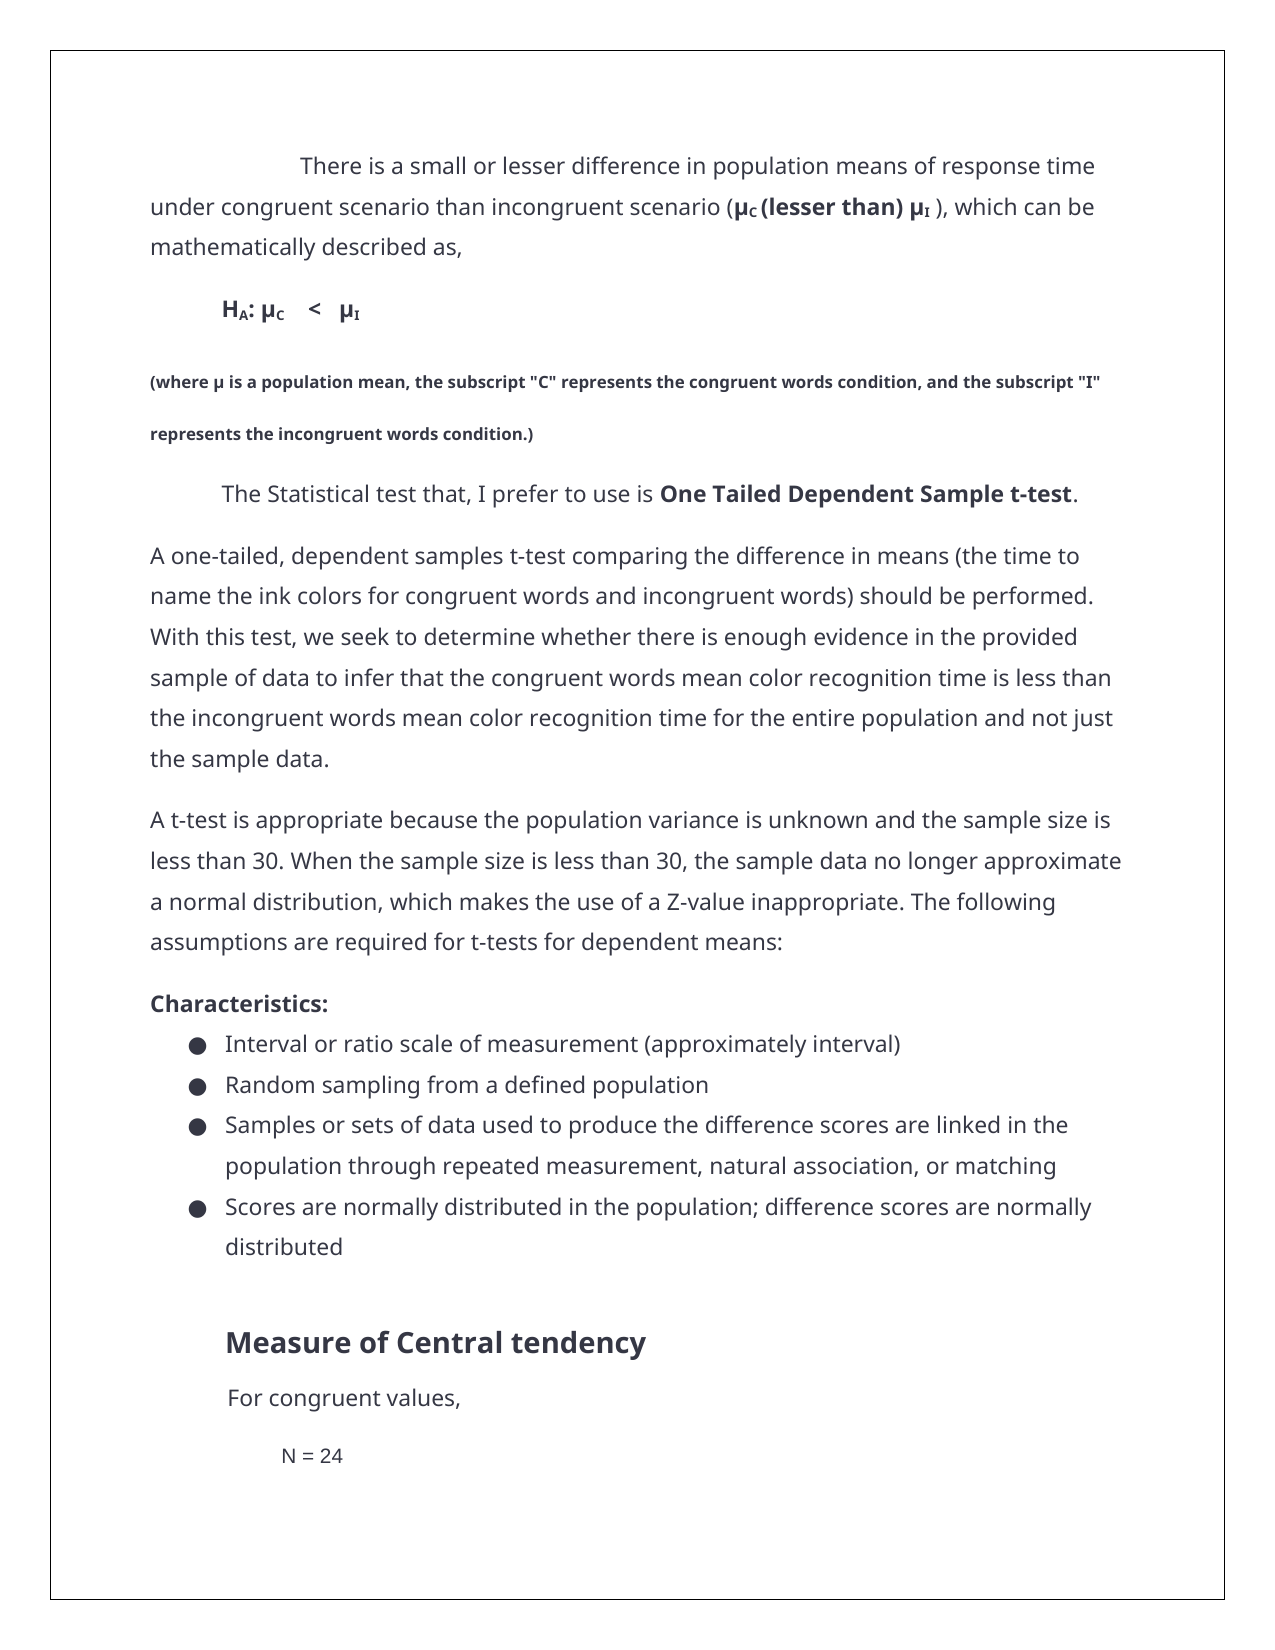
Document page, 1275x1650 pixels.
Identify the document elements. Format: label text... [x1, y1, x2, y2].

text There is a small or lesser difference in population means of response time under congruent scenario than incongruent scenario (μC (lesser than) μI ), which can be mathematically described as, [150, 150, 1125, 262]
text (where μ is a population mean, the subscript "C" represents the congruent words condition, and the subscript "I" represents the incongruent words condition.) [150, 354, 1125, 445]
subtitle Measure of Central tendency [225, 1322, 1125, 1362]
text N = 24 [150, 1444, 1125, 1468]
text Characteristics: [150, 987, 1125, 1019]
text A one-tailed, dependent samples t-test comparing the difference in means (the time to name the ink colors for congruent words and incongruent words) should be performed. With this test, we seek to determine whether there is enough evidence in the provided sample of data to infer that the congruent words mean color recognition time is less than the incongruent words mean color recognition time for the entire population and not just the sample data. [150, 539, 1125, 774]
text A t-test is appropriate because the population variance is unknown and the sample size is less than 30. When the sample size is less than 30, the sample data no longer approximate a normal distribution, which makes the use of a Z-value inappropriate. The following assumptions are required for t-tests for dependent means: [150, 804, 1125, 957]
text The Statistical test that, I prefer to use is One Tailed Dependent Sample t-test. [150, 478, 1125, 509]
list Interval or ratio scale of measurement (approximately interval) [187, 1028, 1125, 1059]
text For congruent values, [150, 1382, 1125, 1414]
list Samples or sets of data used to produce the difference scores are linked in the population through repeated measurement, natural association, or matching [187, 1109, 1125, 1181]
list Scores are normally distributed in the population; difference scores are normally distributed [187, 1191, 1125, 1262]
text HA: μC < μI [150, 293, 1125, 324]
list Random sampling from a defined population [187, 1069, 1125, 1100]
